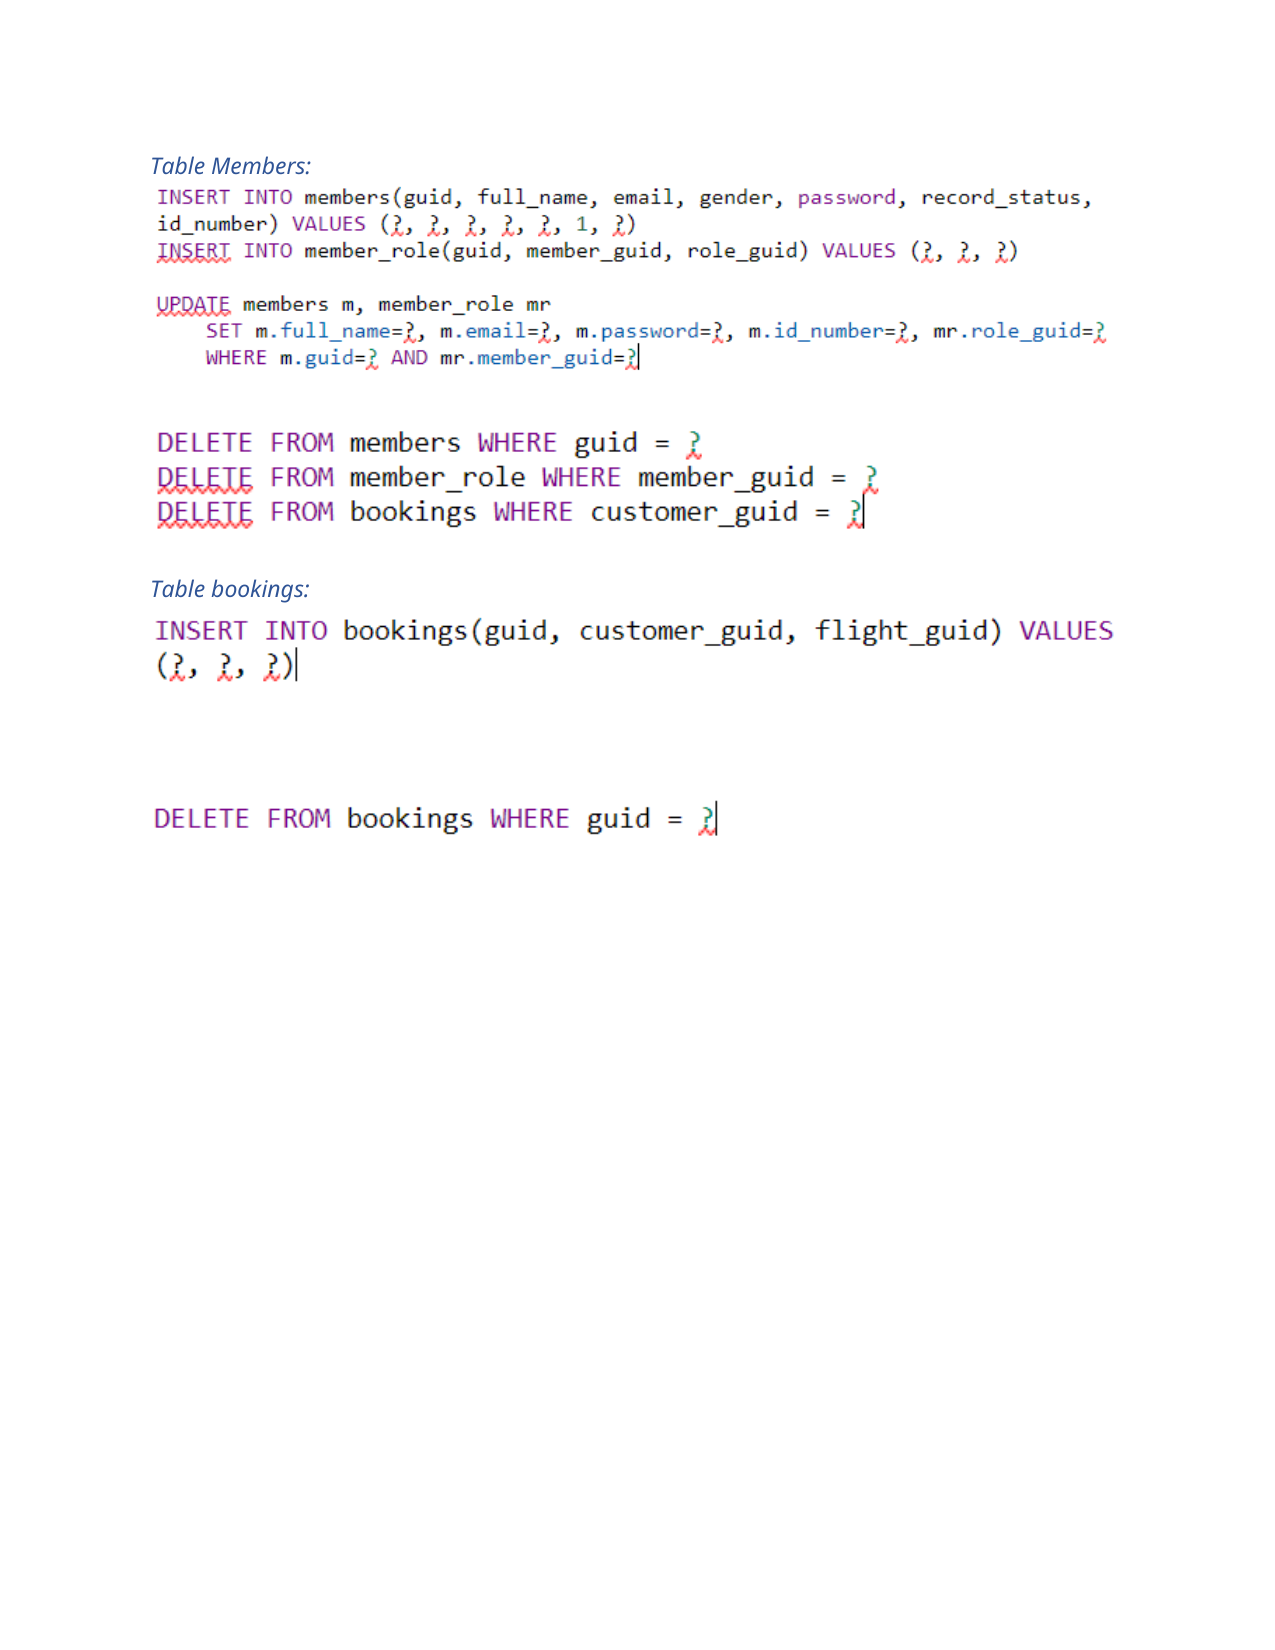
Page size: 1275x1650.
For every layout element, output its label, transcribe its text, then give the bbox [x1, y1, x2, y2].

subtitle Table Members: [150, 150, 1125, 181]
subtitle Table bookings: [150, 573, 1125, 604]
picture [150, 798, 1119, 869]
picture [150, 183, 1125, 401]
picture [150, 606, 1125, 780]
picture [150, 419, 888, 554]
